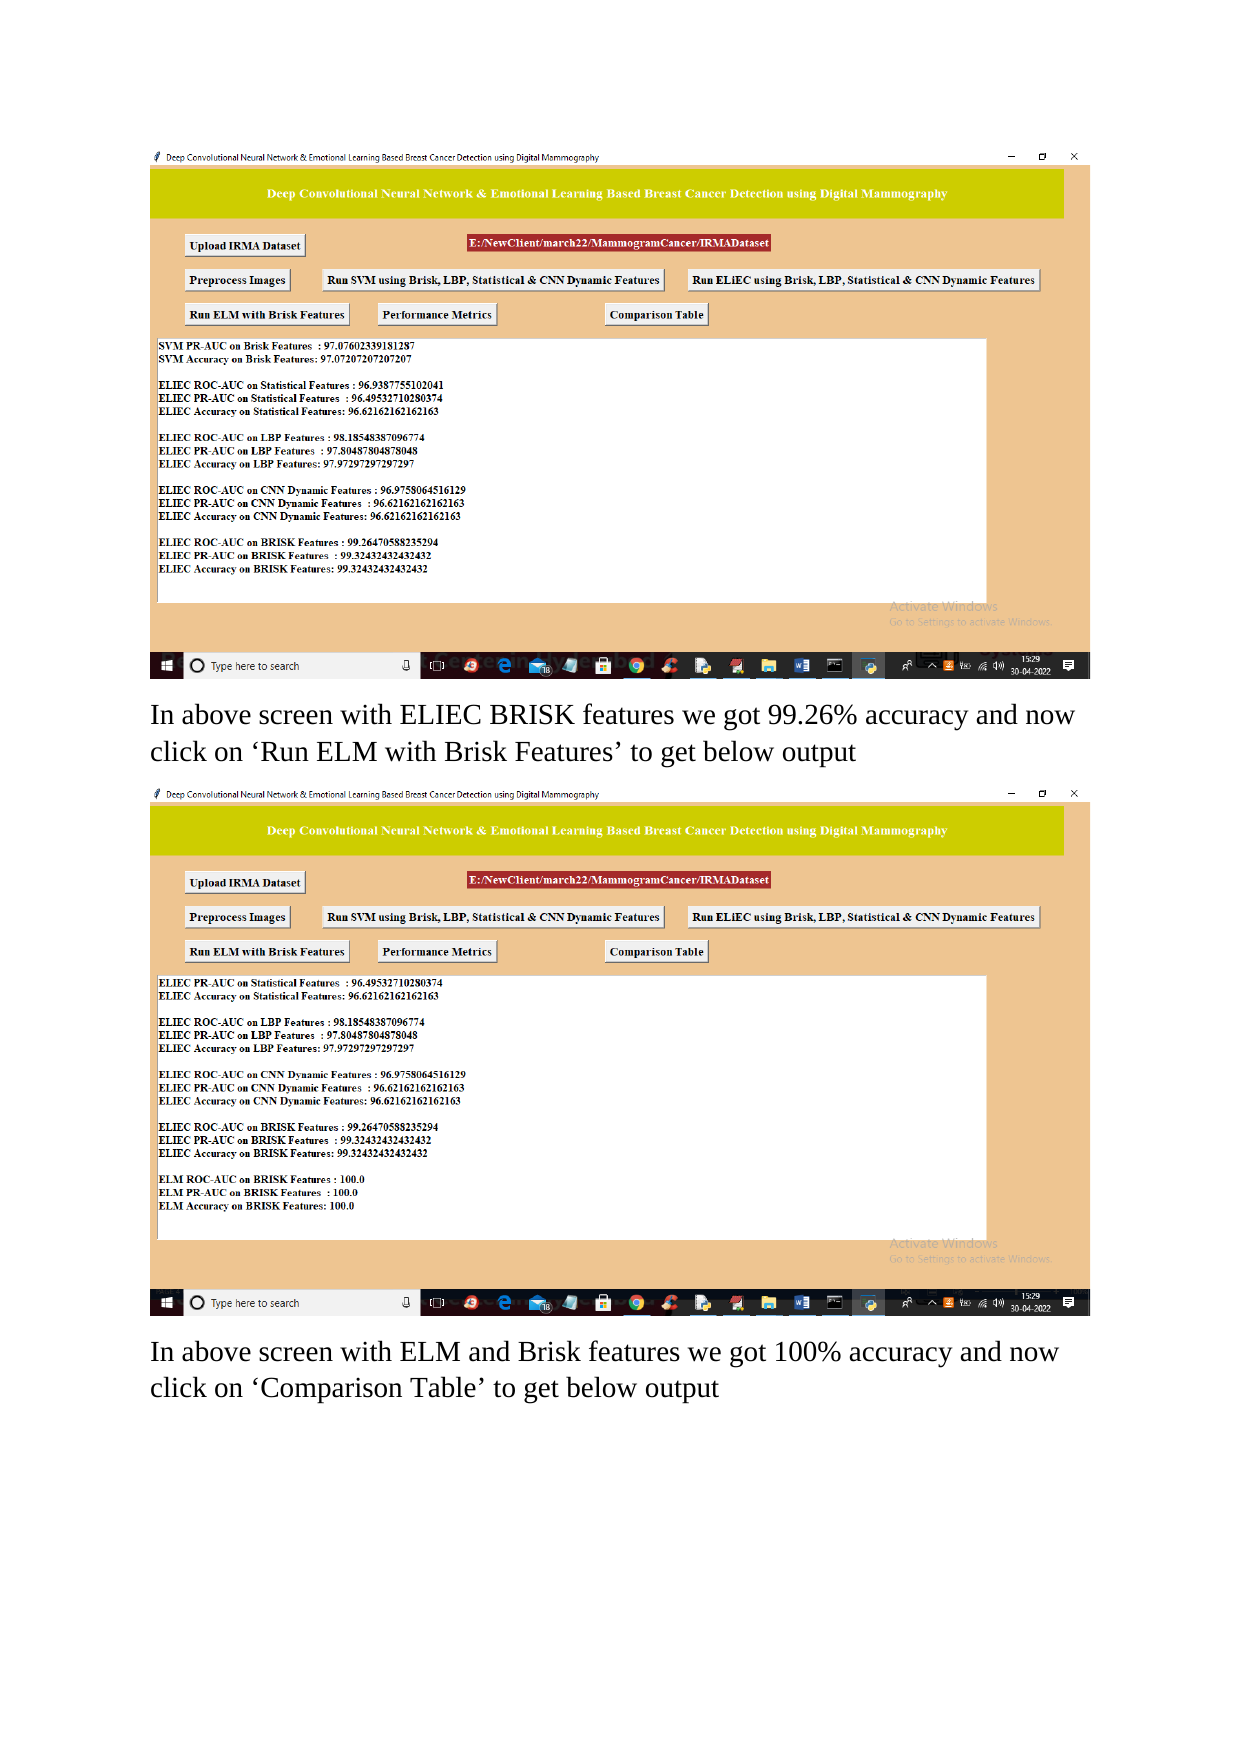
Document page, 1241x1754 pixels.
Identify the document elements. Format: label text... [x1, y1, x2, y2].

text In above screen with ELIEC BRISK features we got 99.26% accuracy and now click on ‘Run ELM with Brisk Features’ to get below output [150, 697, 1090, 767]
text In above screen with ELM and Brisk features we got 100% accuracy and now click on ‘Comparison Table’ to get below output [150, 1334, 1090, 1404]
picture [150, 150, 1091, 679]
picture [150, 786, 1091, 1316]
